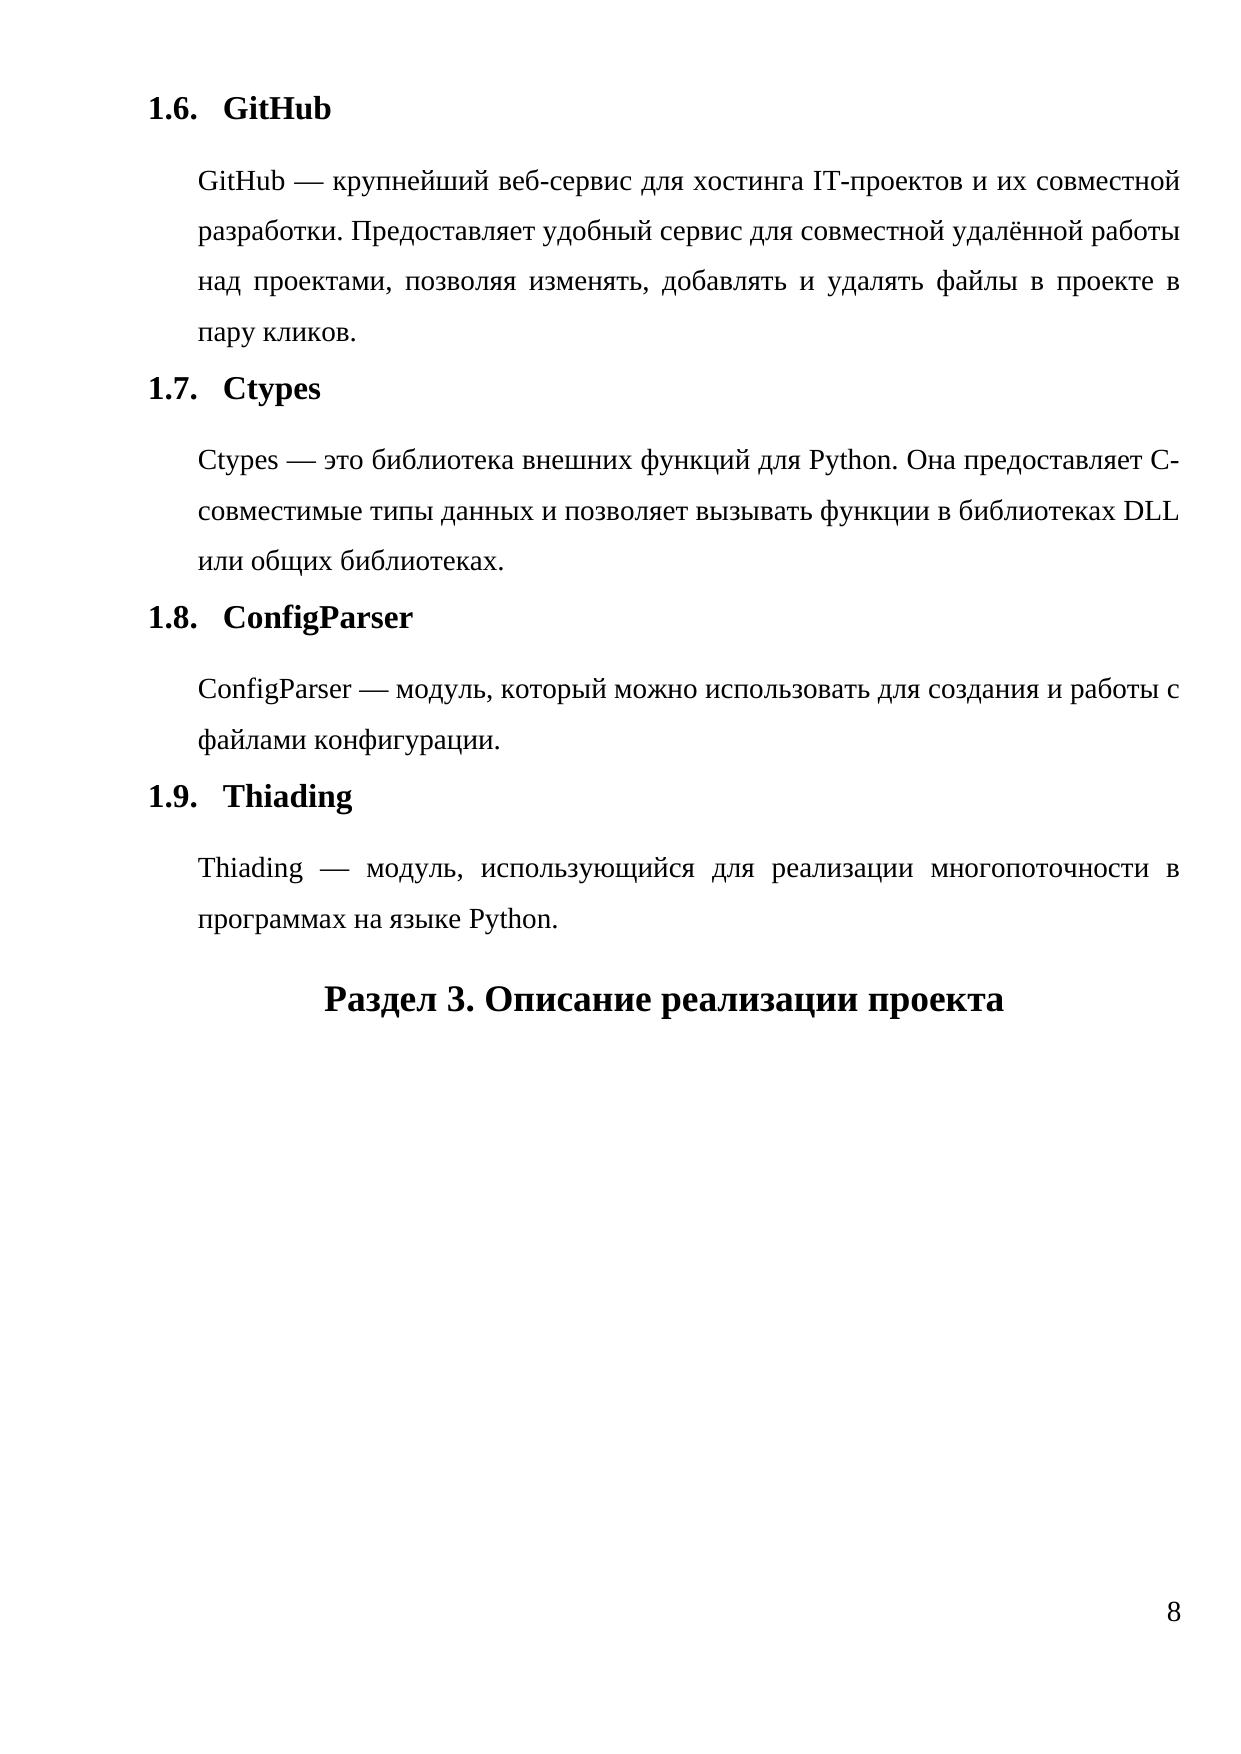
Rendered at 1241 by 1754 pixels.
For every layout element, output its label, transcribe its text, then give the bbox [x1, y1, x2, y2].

list Thiading [148, 776, 1181, 815]
text Раздел 3. Описание реализации проекта [148, 976, 1181, 1019]
list ConfigParser — модуль, который можно использовать для создания и работы с файлами конфигурации. [198, 672, 1181, 756]
list GitHub — крупнейший веб-сервис для хостинга IT-проектов и их совместной разработки. Предоставляет удобный сервис для совместной удалённой работы над проектами, позволяя изменять, добавлять и удалять файлы в проекте в пару кликов. [198, 163, 1181, 347]
list Thiading — модуль, использующийся для реализации многопоточности в программах на языке Python. [198, 851, 1181, 934]
list GitHub [148, 89, 1181, 127]
list Ctypes [148, 368, 1181, 407]
list ConfigParser [148, 597, 1181, 636]
list Ctypes — это библиотека внешних функций для Python. Она предоставляет C-совместимые типы данных и позволяет вызывать функции в библиотеках DLL или общих библиотеках. [198, 442, 1181, 577]
